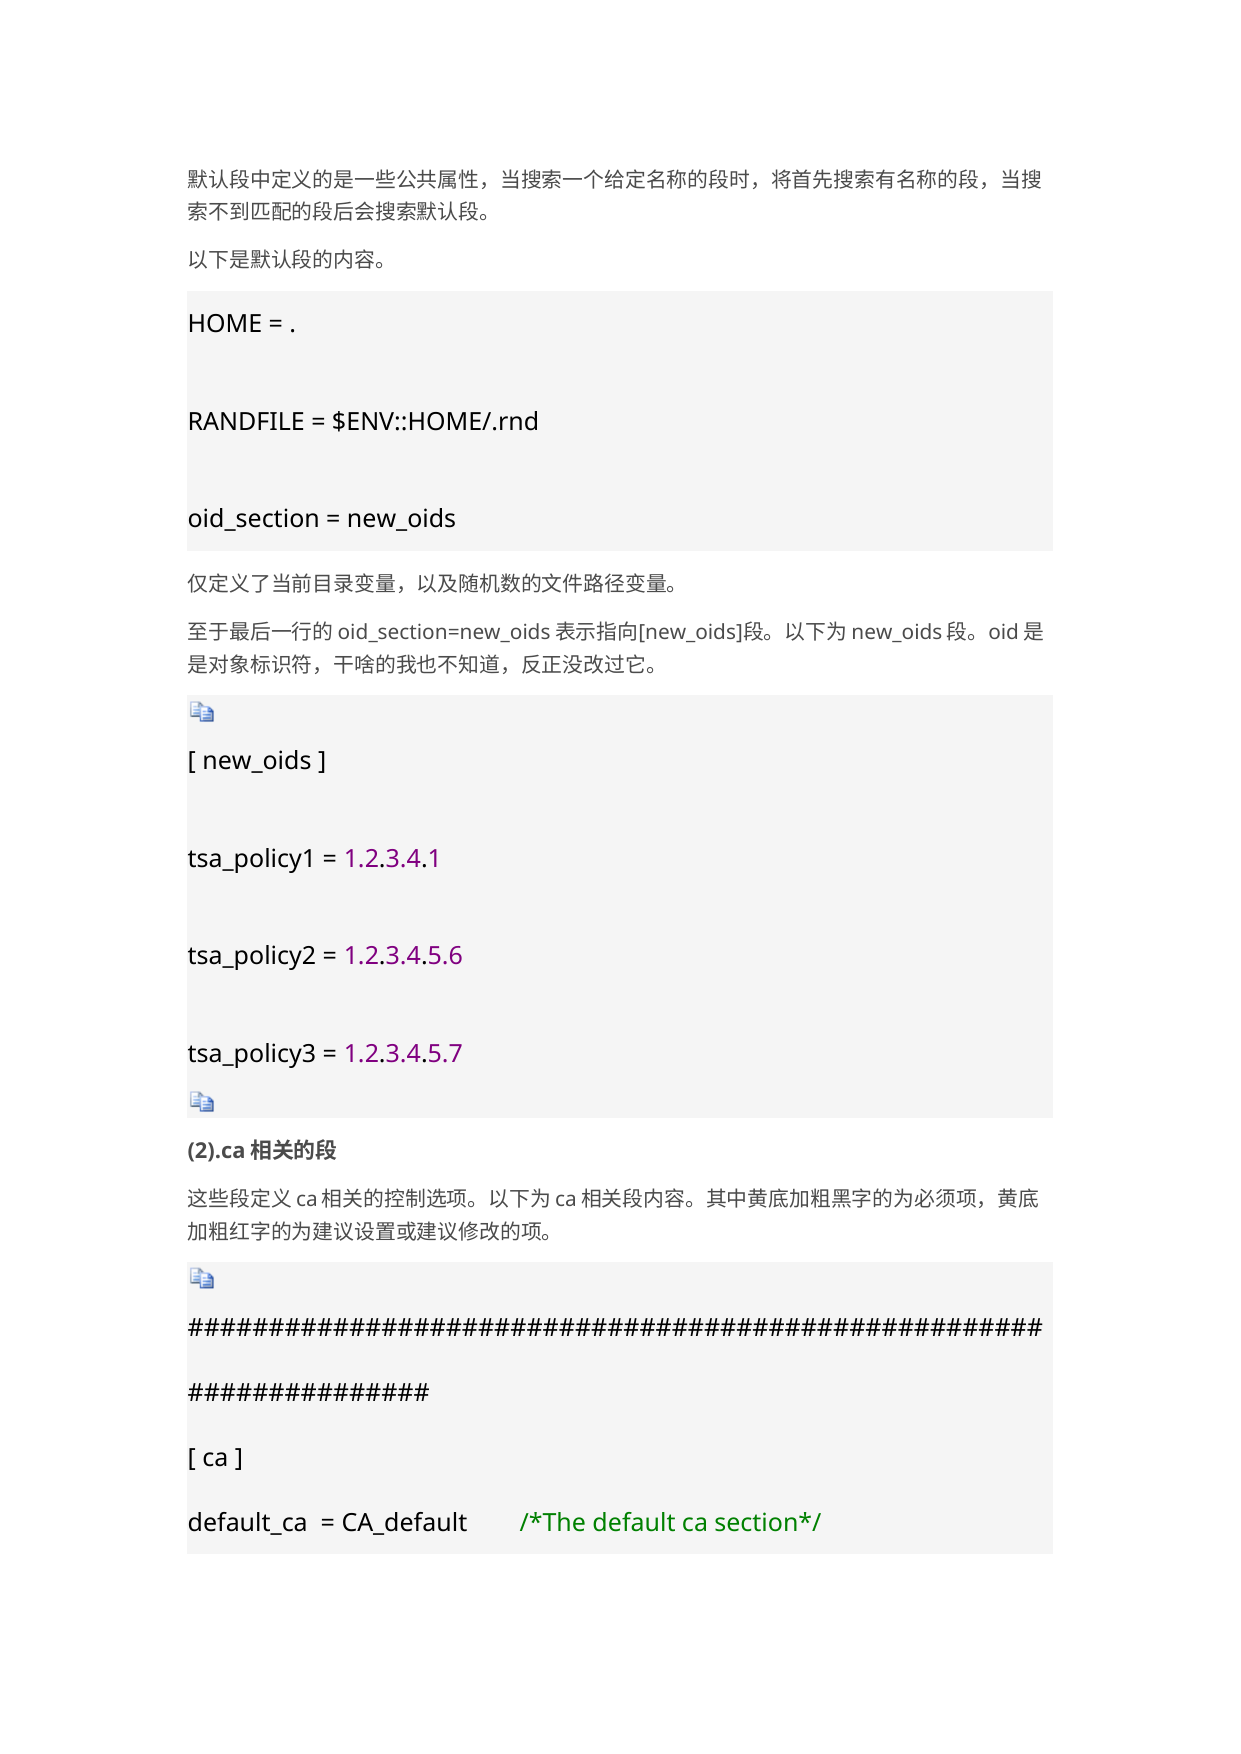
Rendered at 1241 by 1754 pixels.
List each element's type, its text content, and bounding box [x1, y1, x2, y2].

text HOME = . [187, 291, 1053, 356]
text [ new_oids ] [187, 728, 1053, 793]
text RANDFILE = $ENV::HOME/.rnd [187, 388, 1053, 453]
text [ ca ] [187, 1424, 1053, 1489]
text 默认段中定义的是一些公共属性，当搜索一个给定名称的段时，将首先搜索有名称的段，当搜索不到匹配的段后会搜索默认段。 [187, 162, 1053, 227]
text 仅定义了当前目录变量，以及随机数的文件路径变量。 [187, 566, 1053, 599]
text oid_section = new_oids [187, 486, 1053, 551]
text 以下是默认段的内容。 [187, 243, 1053, 275]
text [187, 1294, 1053, 1424]
text 至于最后一行的oid_section=new_oids表示指向[new_oids]段。以下为new_oids段。oid是是对象标识符，干啥的我也不知道，反正没改过它。 [187, 614, 1053, 679]
picture [187, 1262, 219, 1294]
picture [187, 1085, 219, 1117]
text (2).ca相关的段 [187, 1133, 1053, 1166]
text tsa_policy1 = 1.2.3.4.1 [187, 825, 1053, 890]
text default_ca = CA_default /*The default ca section*/ [187, 1489, 1053, 1554]
text tsa_policy3 = 1.2.3.4.5.7 [187, 1020, 1053, 1085]
picture [187, 695, 219, 727]
text 这些段定义ca相关的控制选项。以下为ca相关段内容。其中黄底加粗黑字的为必须项，黄底加粗红字的为建议设置或建议修改的项。 [187, 1181, 1053, 1246]
text tsa_policy2 = 1.2.3.4.5.6 [187, 923, 1053, 988]
